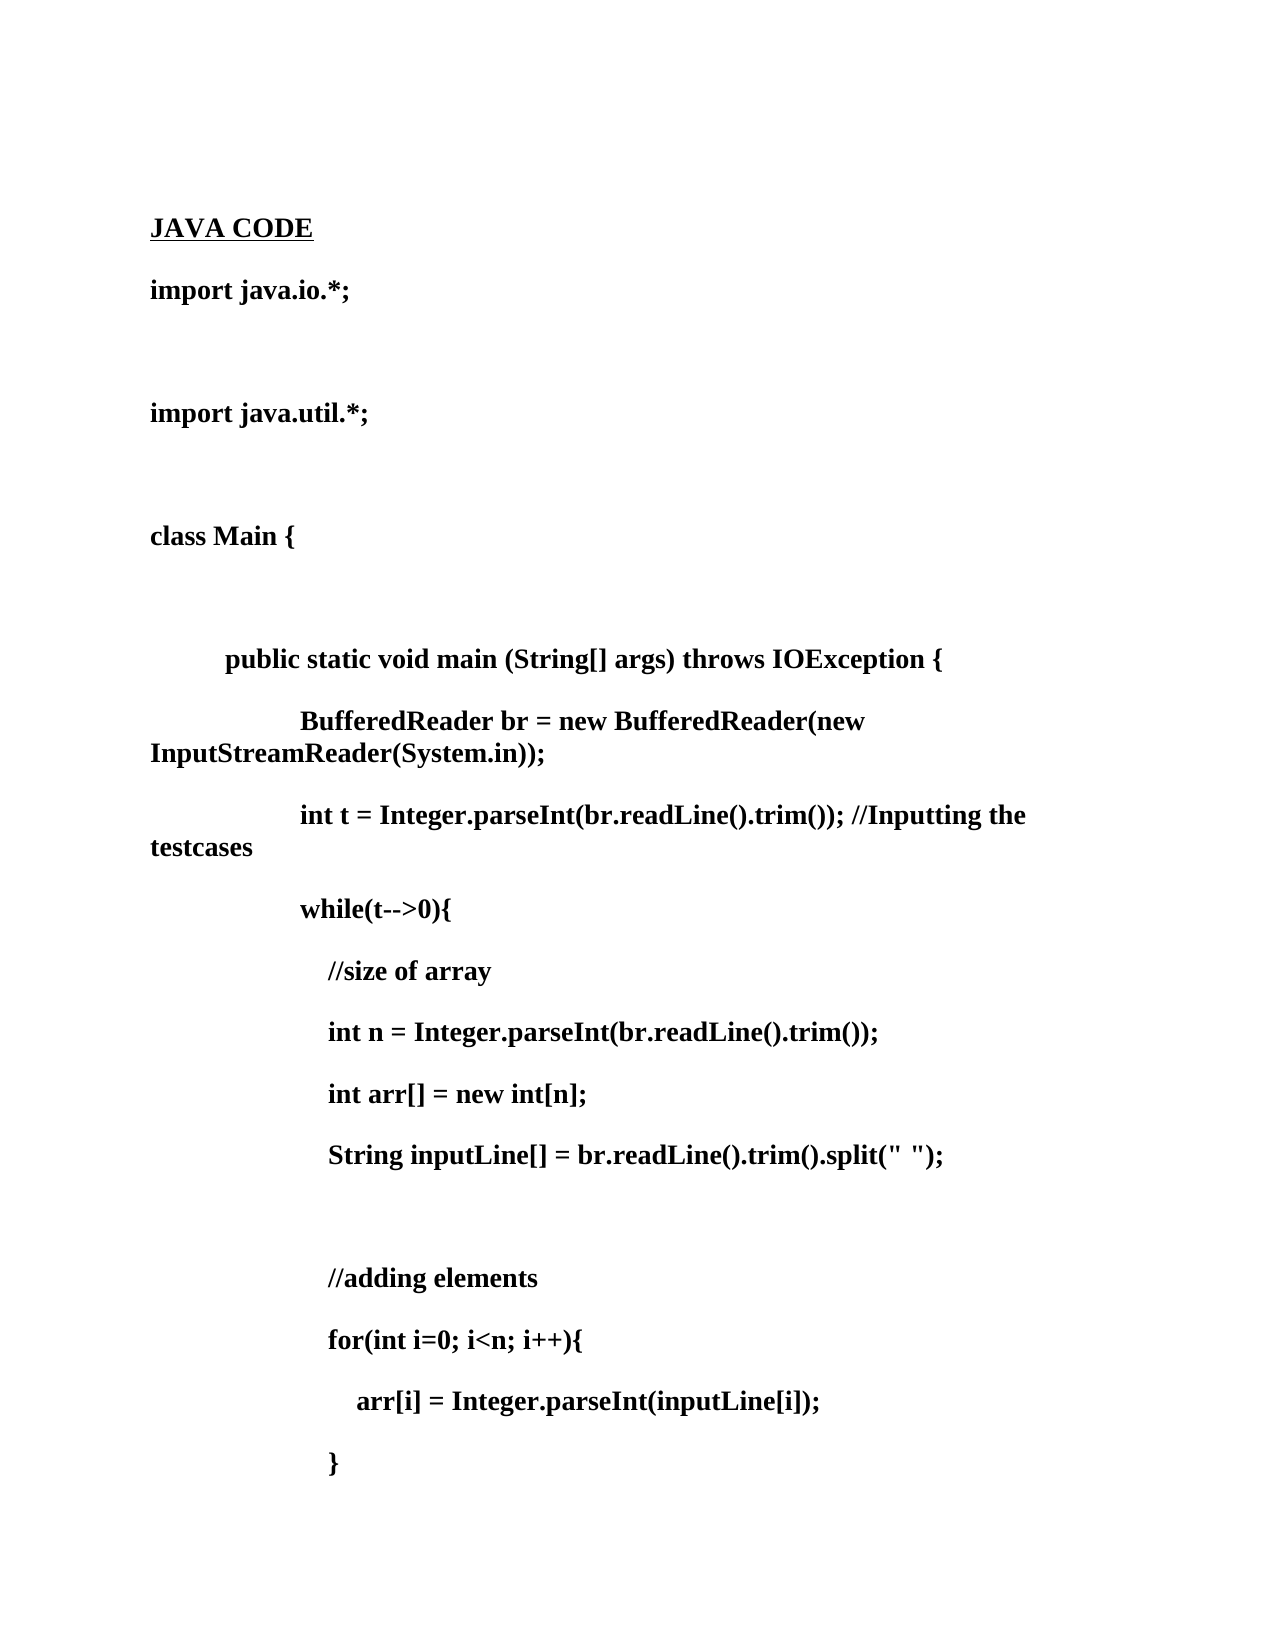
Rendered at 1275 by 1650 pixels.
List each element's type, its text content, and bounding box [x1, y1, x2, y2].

subtitle //size of array [150, 953, 1125, 986]
subtitle import java.io.*; [150, 273, 1125, 306]
subtitle import java.util.*; [150, 396, 1125, 429]
subtitle int n = Integer.parseInt(br.readLine().trim()); [150, 1015, 1125, 1047]
subtitle } [150, 1446, 1125, 1478]
subtitle public static void main (String[] args) throws IOException { [150, 642, 1125, 675]
subtitle arr[i] = Integer.parseInt(inputLine[i]); [150, 1384, 1125, 1417]
subtitle while(t-->0){ [150, 892, 1125, 924]
subtitle int arr[] = new int[n]; [150, 1077, 1125, 1109]
subtitle BufferedReader br = new BufferedReader(new InputStreamReader(System.in)); [150, 704, 1125, 769]
subtitle class Main { [150, 519, 1125, 552]
subtitle JAVA CODE [150, 212, 1125, 244]
subtitle String inputLine[] = br.readLine().trim().split(" "); [150, 1138, 1125, 1171]
subtitle int t = Integer.parseInt(br.readLine().trim()); //Inputting the testcases [150, 798, 1125, 863]
subtitle for(int i=0; i<n; i++){ [150, 1323, 1125, 1355]
subtitle //adding elements [150, 1261, 1125, 1294]
